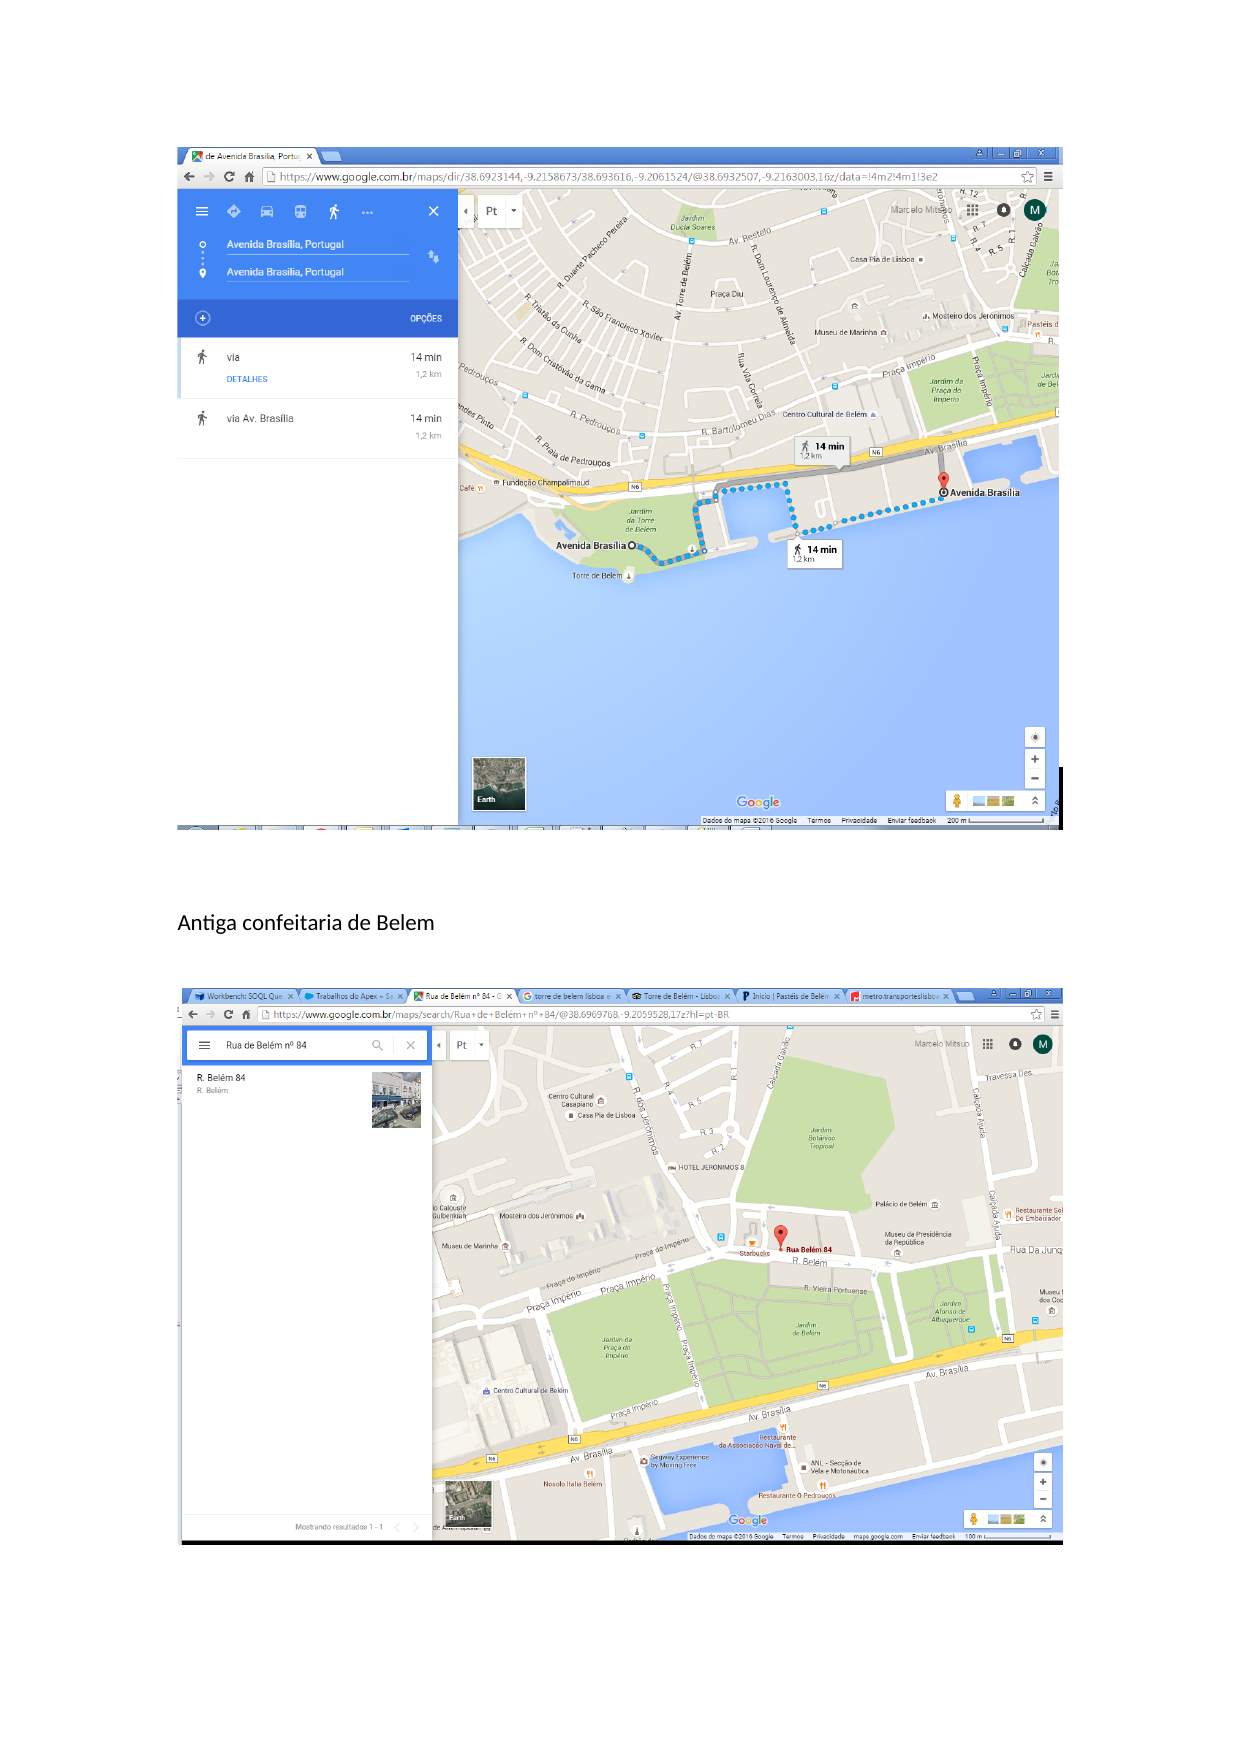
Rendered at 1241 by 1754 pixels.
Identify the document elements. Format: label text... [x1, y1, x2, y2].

picture [177, 988, 1063, 1545]
picture [177, 147, 1063, 830]
text Antiga confeitaria de Belem [177, 908, 1063, 936]
